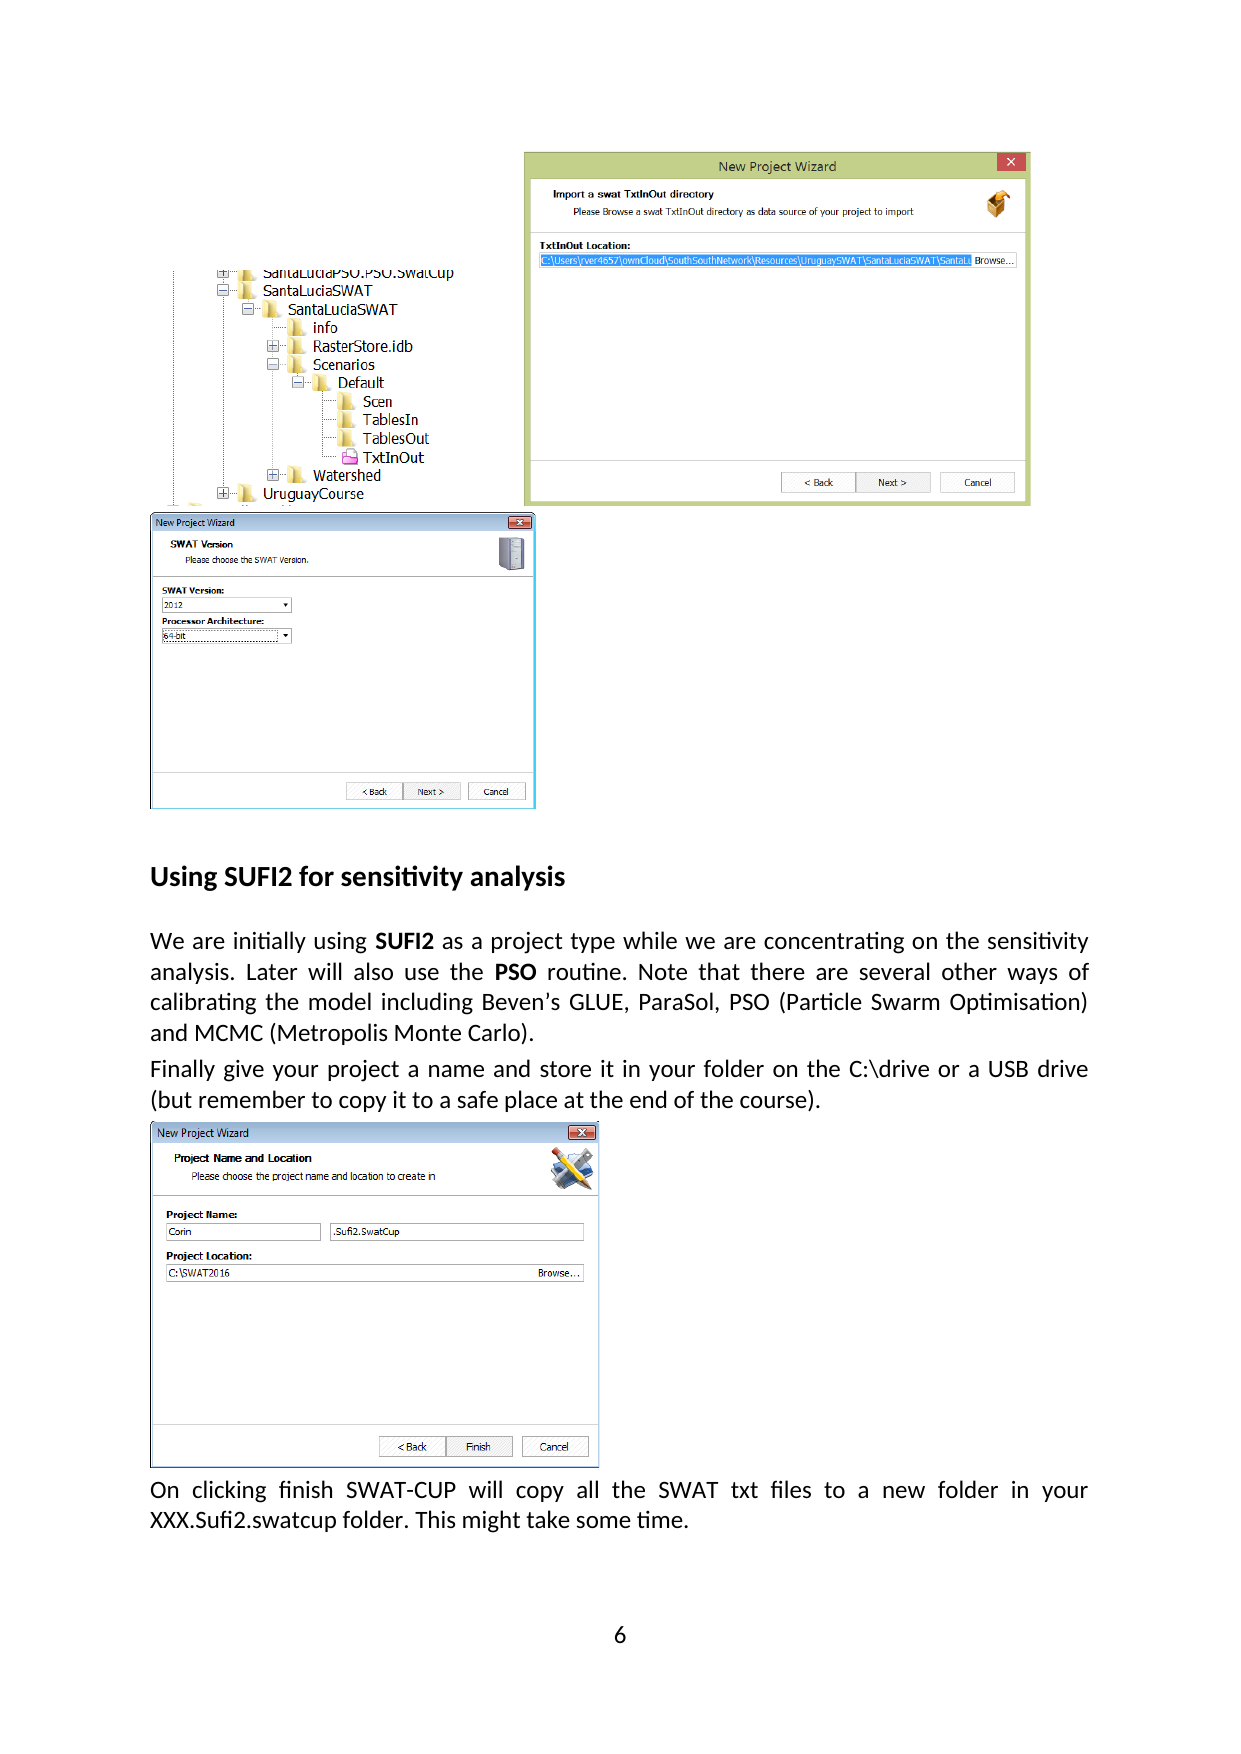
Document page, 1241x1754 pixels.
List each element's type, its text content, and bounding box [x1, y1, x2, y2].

picture [150, 511, 536, 809]
subtitle Using SUFI2 for sensitivity analysis [150, 858, 1090, 894]
picture [150, 1121, 600, 1468]
text On clicking finish SWAT-CUP will copy all the SWAT txt files to a new folder in your XXX.Sufi2.swatcup folder. This might take some time. [150, 1474, 1090, 1535]
picture [155, 270, 519, 506]
text We are initially using SUFI2 as a project type while we are concentrating on the sensitivity analysis. Later will also use the PSO routine. Note that there are several other ways of calibrating the model including Beven’s GLUE, ParaSol, PSO (Particle Swarm Optimisation) and MCMC (Metropolis Monte Carlo). [150, 925, 1090, 1047]
text Finally give your project a name and store it in your folder on the C:\drive or a USB drive (but remember to copy it to a safe place at the end of the course). [150, 1054, 1090, 1115]
picture [523, 150, 1031, 506]
